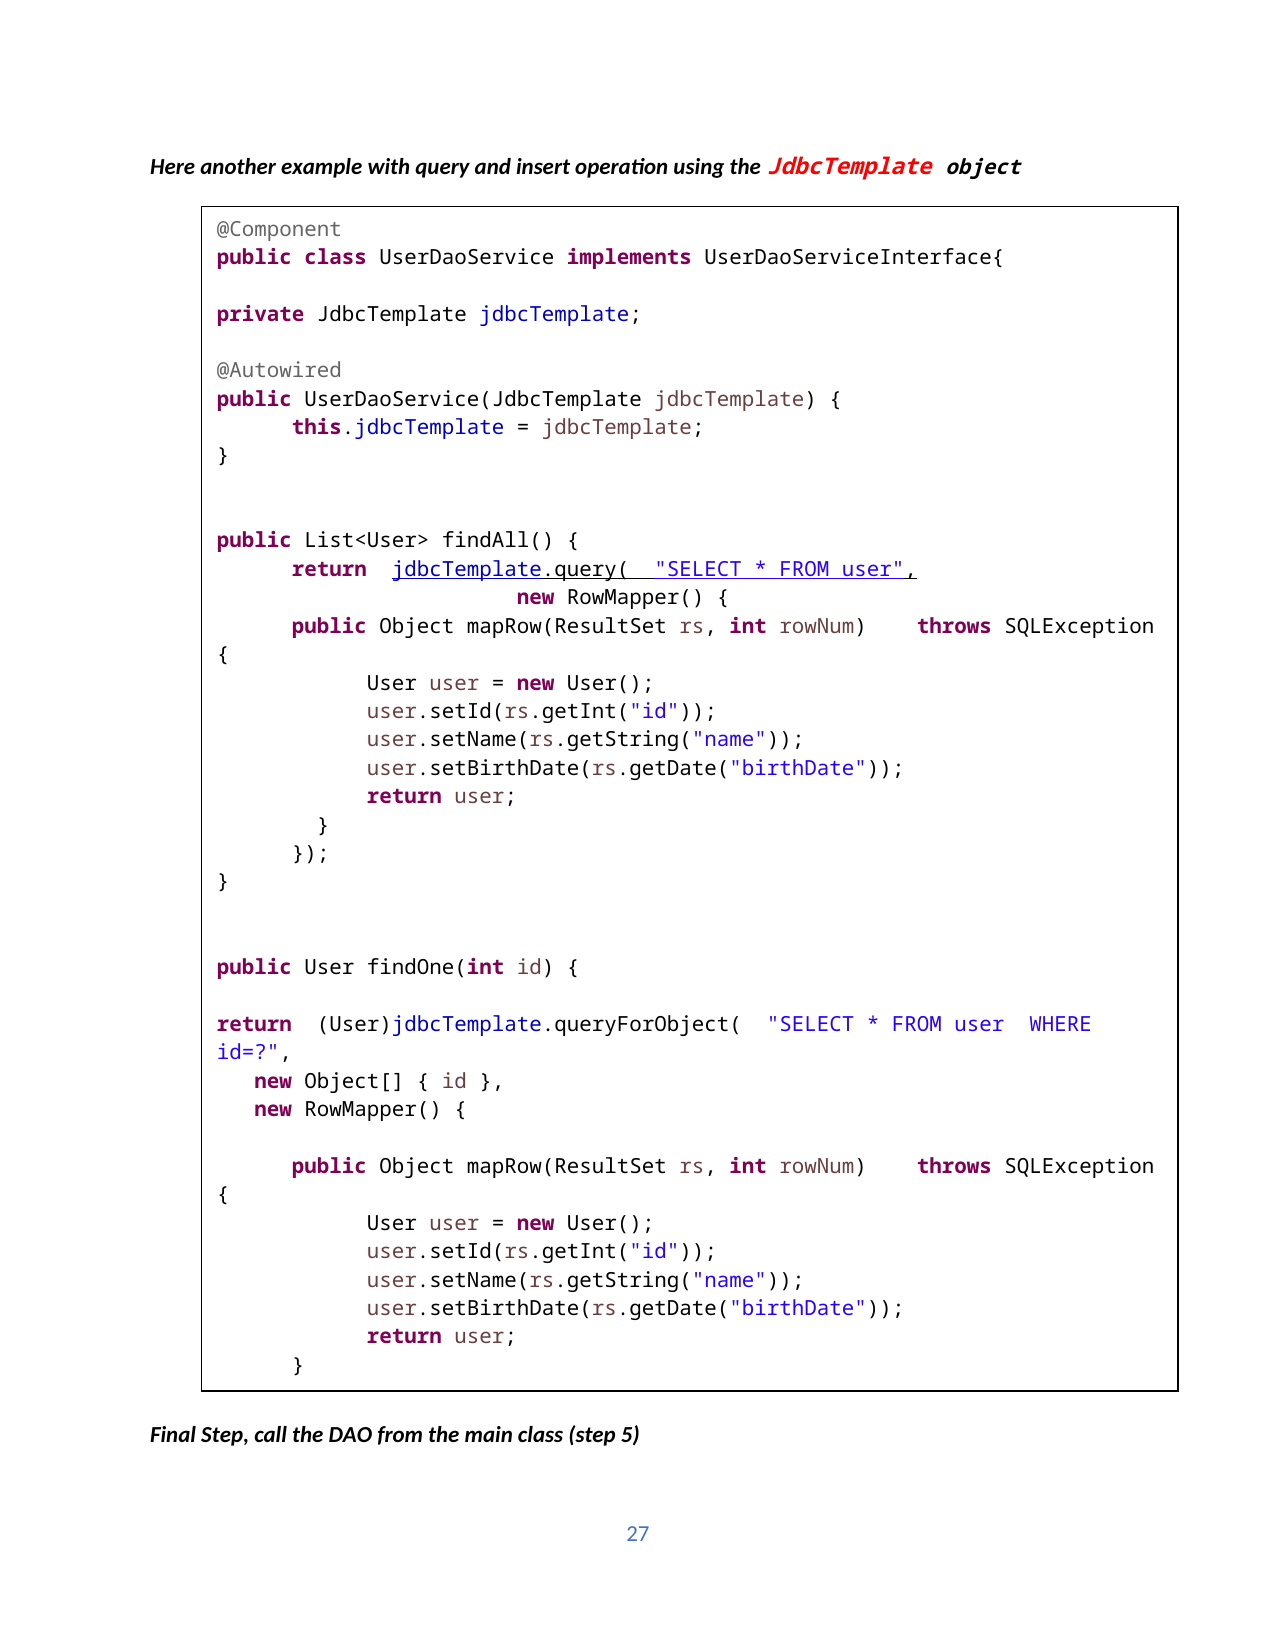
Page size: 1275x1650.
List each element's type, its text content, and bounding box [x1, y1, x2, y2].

text Final Step, call the DAO from the main class (step 5) [150, 294, 1125, 1448]
text Here another example with query and insert operation using the JdbcTemplate object [150, 150, 1125, 181]
